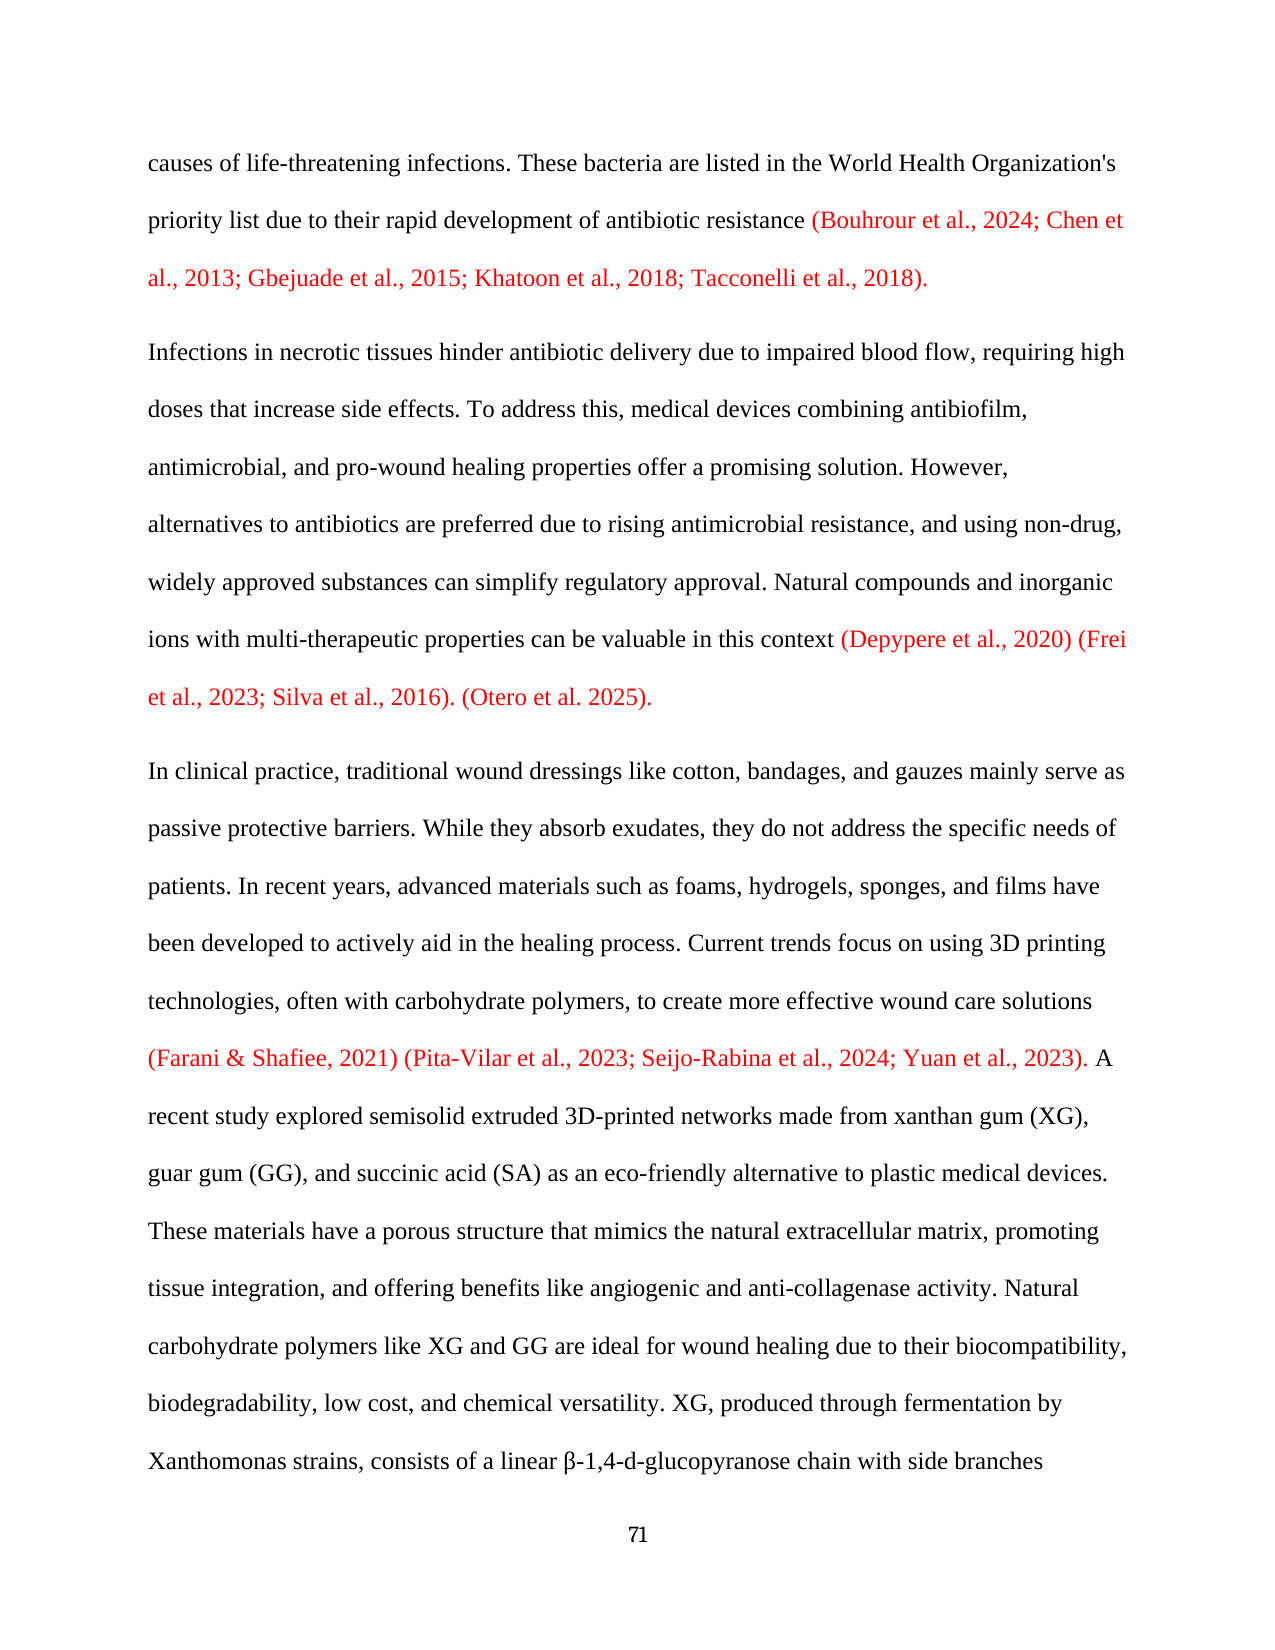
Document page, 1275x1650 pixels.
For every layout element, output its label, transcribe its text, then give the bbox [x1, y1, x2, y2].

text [148, 148, 1127, 291]
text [148, 756, 1127, 1475]
text Infections in necrotic tissues hinder antibiotic delivery due to impaired blood flow, requiring high doses that increase side effects. To address this, medical devices combining antibiofilm, antimicrobial, and pro-wound healing properties offer a promising solution. However, alternatives to antibiotics are preferred due to rising antimicrobial resistance, and using non-drug, widely approved substances can simplify regulatory approval. Natural compounds and inorganic ions with multi-therapeutic properties can be valuable in this context (Depypere et al., 2020) (Frei et al., 2023; Silva et al., 2016). (Otero et al. 2025). [148, 337, 1127, 711]
